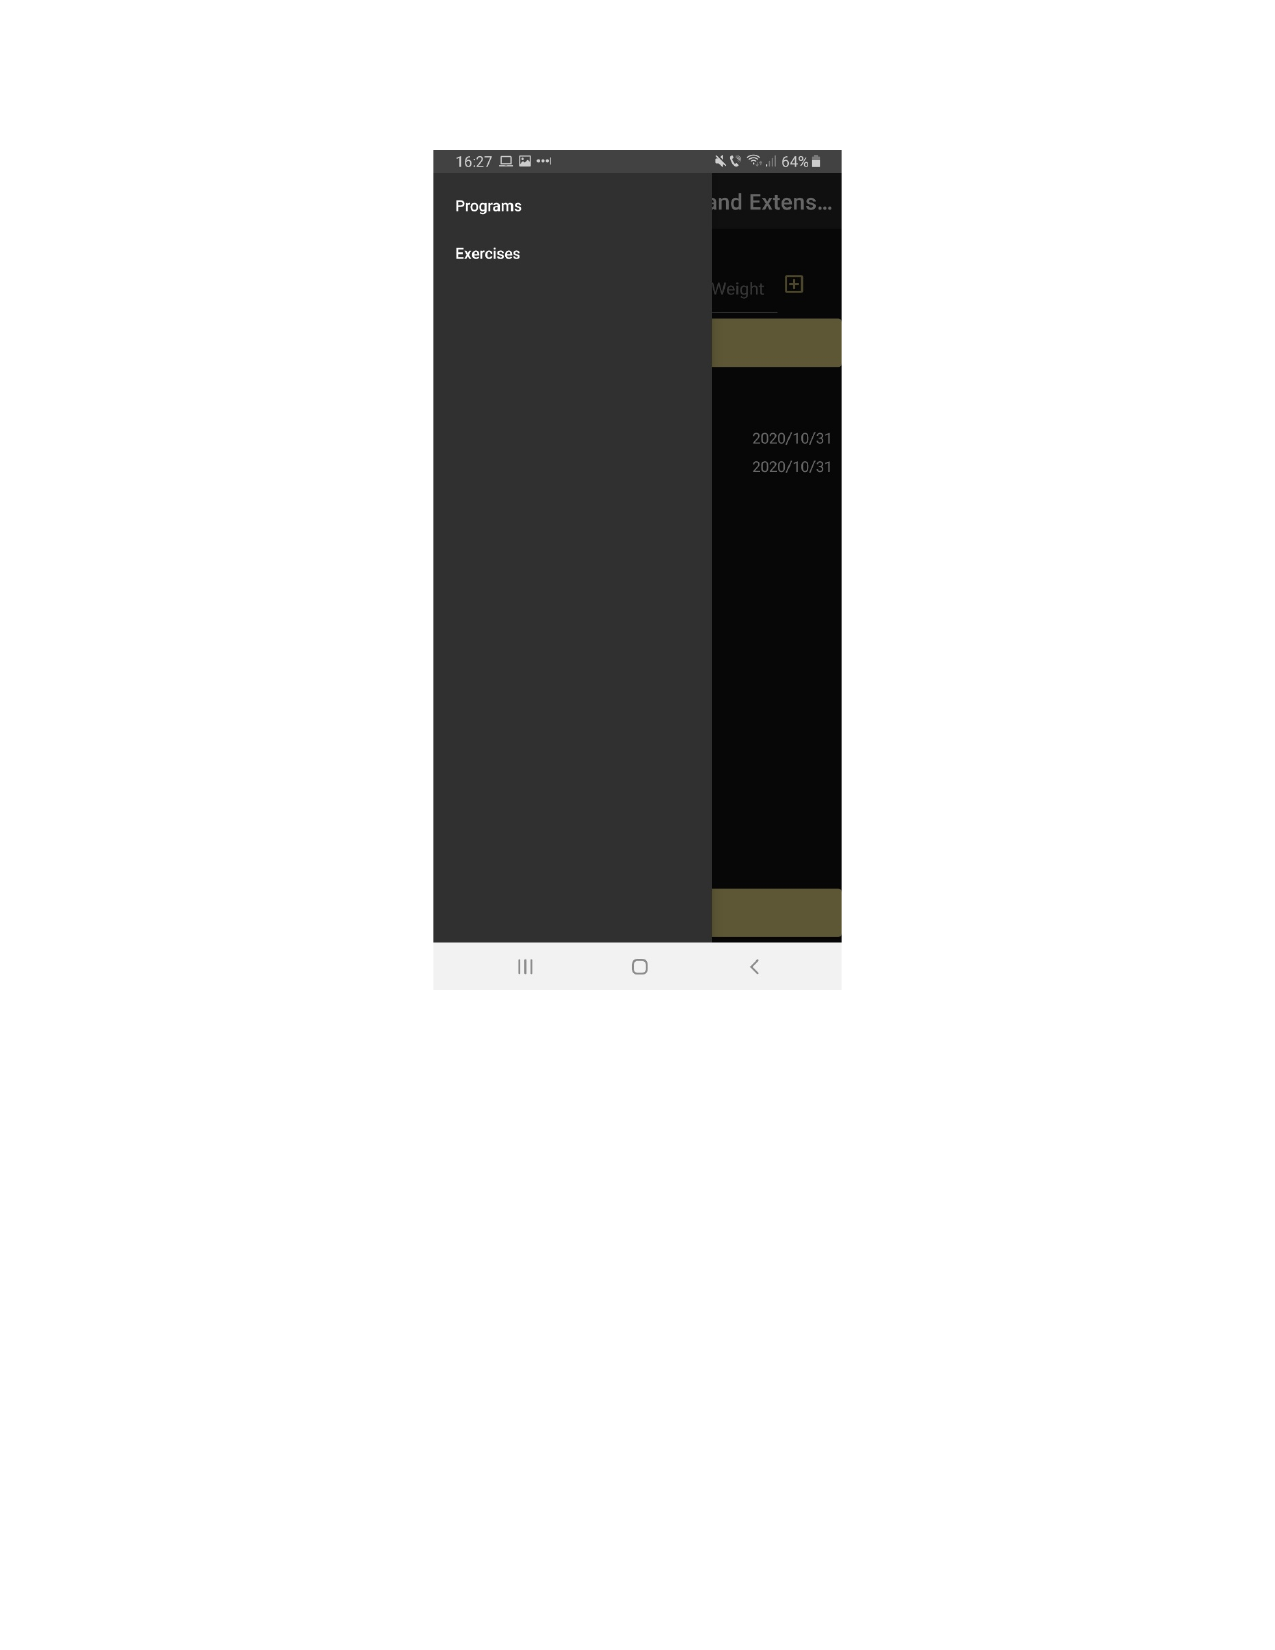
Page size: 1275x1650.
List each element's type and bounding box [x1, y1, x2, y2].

picture [433, 150, 842, 990]
